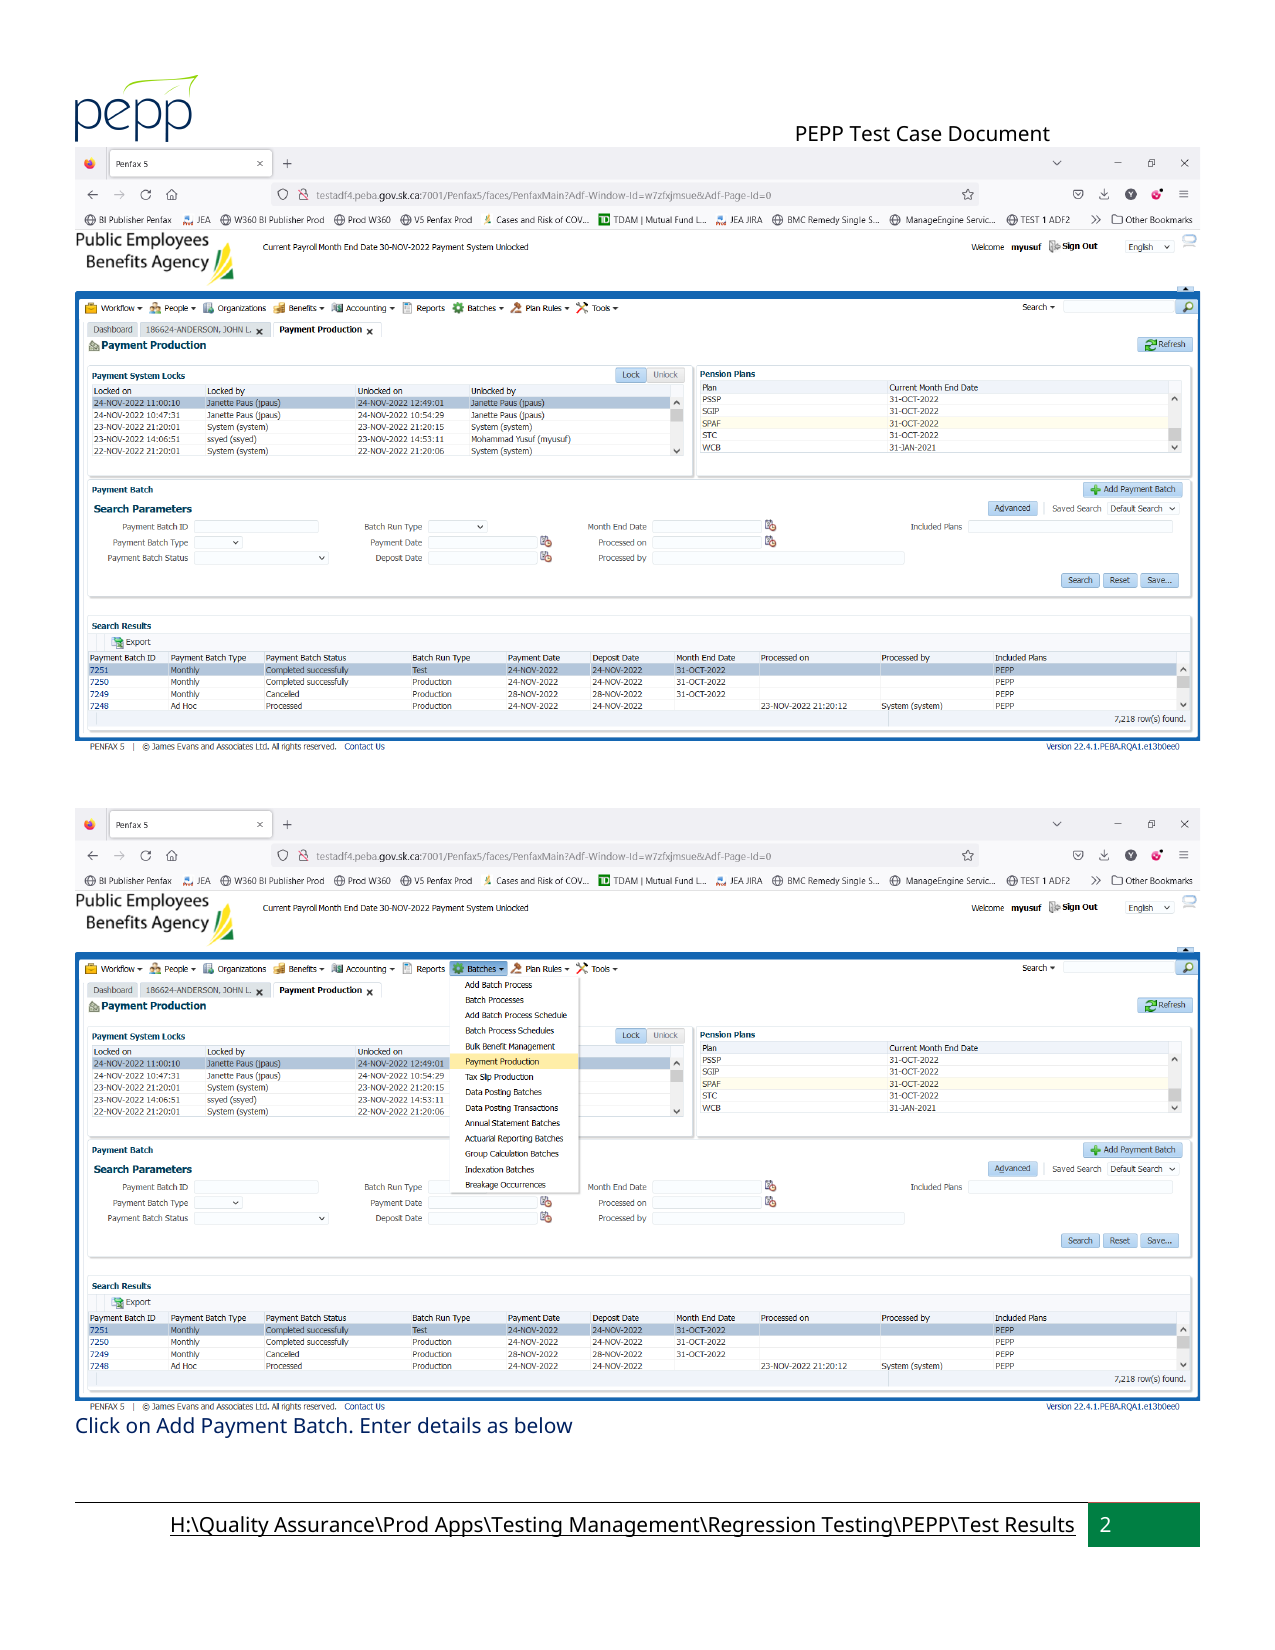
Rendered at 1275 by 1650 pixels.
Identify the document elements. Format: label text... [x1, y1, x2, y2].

picture [75, 808, 1200, 1412]
picture [75, 147, 1200, 752]
text Click on Add Payment Batch. Enter details as below [75, 1412, 1200, 1440]
picture [75, 75, 199, 142]
